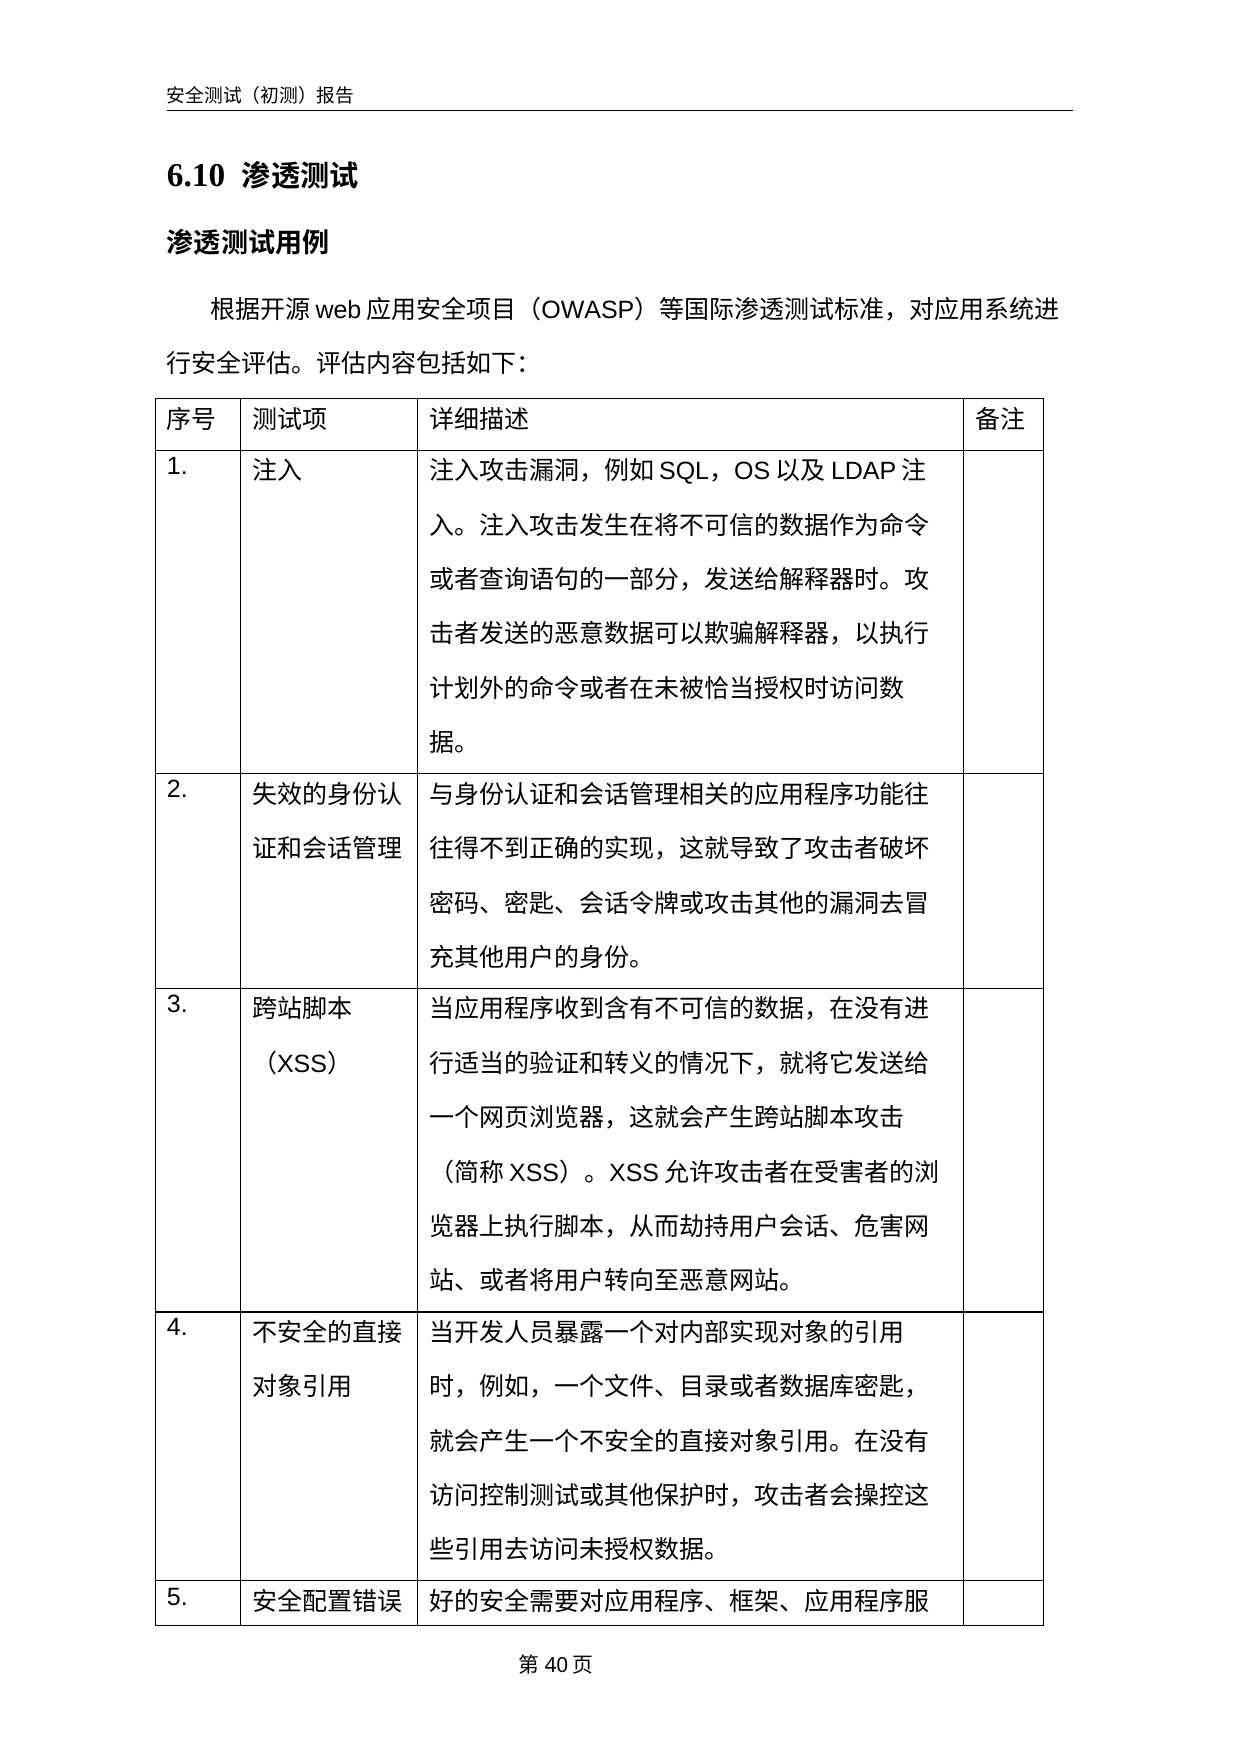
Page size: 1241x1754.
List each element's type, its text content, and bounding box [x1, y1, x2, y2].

table_cell [964, 1581, 1043, 1624]
table_cell [964, 774, 1043, 988]
table_cell 失效的身份认证和会话管理 [241, 774, 417, 988]
table_cell [964, 989, 1043, 1311]
table_cell 不安全的直接 对象引用 [241, 1313, 417, 1580]
table_header 序号 [156, 399, 240, 450]
subtitle 渗透测试 [167, 152, 1073, 194]
table_cell 注入攻击漏洞，例如SQL，OS以及 LDAP注入。注入攻击发生在将不可信的数据作为命令或者查询语句的一部分，发送给解释器时。攻击者发送的恶意数据可以欺骗解释器，以执行计划外的命令或者在未被恰当授权时访问数据。 [418, 451, 963, 773]
table_cell [156, 989, 240, 1311]
text 根据开源web应用安全项目（OWASP）等国际渗透测试标准，对应用系统进行安全评估。评估内容包括如下： [167, 289, 1073, 380]
table_header 测试项 [241, 399, 417, 450]
table_cell 当开发人员暴露一个对内部实现对象的引用时，例如，一个文件、目录或者数据库密匙，就会产生一个不安全的直接对象引用。在没有访问控制测试或其他保护时，攻击者会操控这些引用去访问未授权数据。 [418, 1313, 963, 1580]
table_cell 注入 [241, 451, 417, 773]
table_header 详细描述 [418, 399, 963, 450]
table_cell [418, 1581, 963, 1624]
table_cell 当应用程序收到含有不可信的数据，在没有进行适当的验证和转义的情况下，就将它发送给一个网页浏览器，这就会产生跨站脚本攻击（简称XSS）。XSS允许攻击者在受害者的浏览器上执行脚本，从而劫持用户会话、危害网站、或者将用户转向至恶意网站。 [418, 989, 963, 1311]
table_cell 跨站脚本（XSS） [241, 989, 417, 1311]
subtitle 渗透测试用例 [167, 221, 1073, 261]
table_header 备注 [964, 399, 1043, 450]
table_cell 安全配置错误 [241, 1581, 417, 1624]
table_cell [964, 451, 1043, 773]
table_cell [156, 451, 240, 773]
table_cell [156, 774, 240, 988]
table_cell 与身份认证和会话管理相关的应用程序功能往往得不到正确的实现，这就导致了攻击者破坏密码、密匙、会话令牌或攻击其他的漏洞去冒充其他用户的身份。 [418, 774, 963, 988]
table_cell [156, 1313, 240, 1580]
table_cell [156, 1581, 240, 1624]
table_cell [964, 1313, 1043, 1580]
